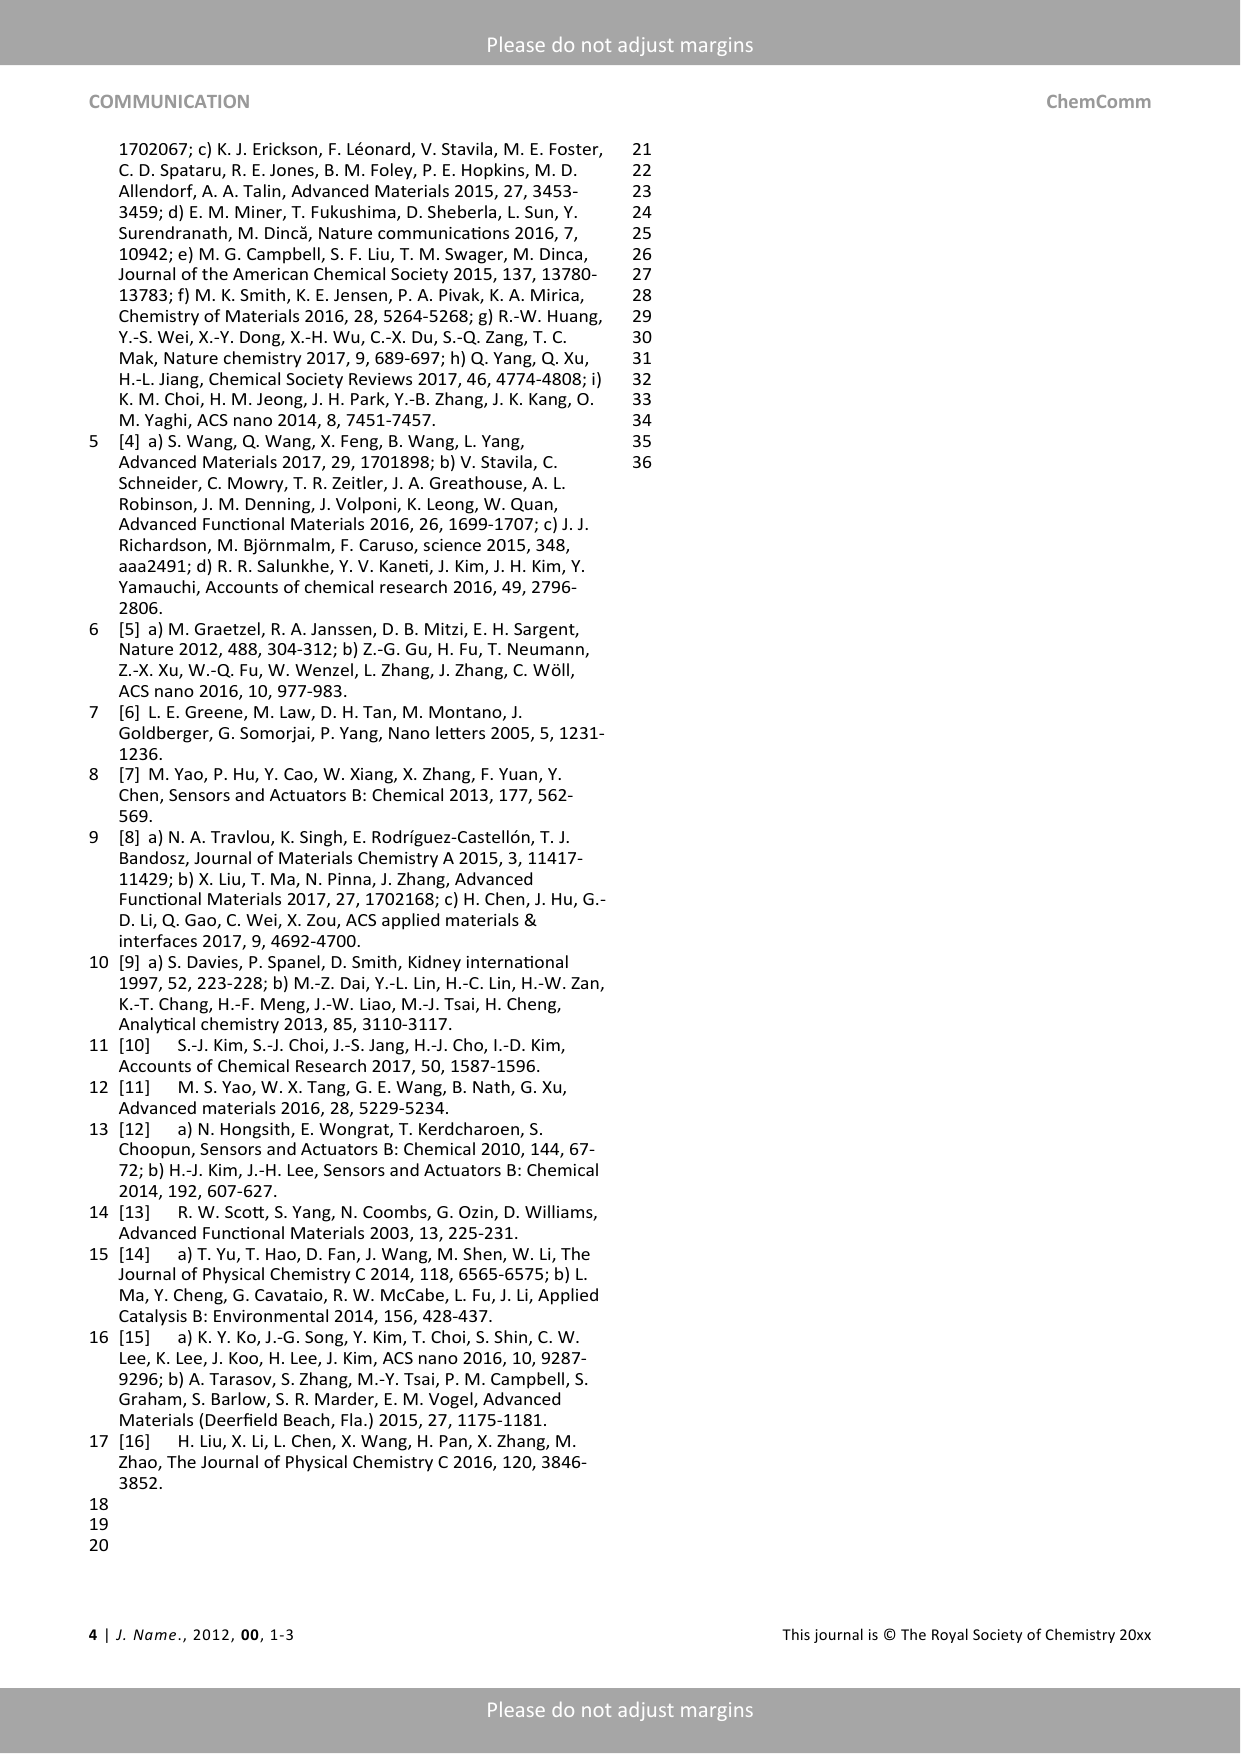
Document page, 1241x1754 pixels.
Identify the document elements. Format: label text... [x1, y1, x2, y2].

text [11] M. S. Yao, W. X. Tang, G. E. Wang, B. Nath, G. Xu, Advanced materials 2016, 28, 5229-5234. [89, 1077, 608, 1118]
text [5] a) M. Graetzel, R. A. Janssen, D. B. Mitzi, E. H. Sargent, Nature 2012, 488, 304-312; b) Z.-G. Gu, H. Fu, T. Neumann, Z.-X. Xu, W.-Q. Fu, W. Wenzel, L. Zhang, J. Zhang, C. Wöll, ACS nano 2016, 10, 977-983. [89, 618, 608, 702]
text [14] a) T. Yu, T. Hao, D. Fan, J. Wang, M. Shen, W. Li, The Journal of Physical Chemistry C 2014, 118, 6565-6575; b) L. Ma, Y. Cheng, G. Cavataio, R. W. McCabe, L. Fu, J. Li, Applied Catalysis B: Environmental 2014, 156, 428-437. [89, 1243, 608, 1327]
text [12] a) N. Hongsith, E. Wongrat, T. Kerdcharoen, S. Choopun, Sensors and Actuators B: Chemical 2010, 144, 67-72; b) H.-J. Kim, J.-H. Lee, Sensors and Actuators B: Chemical 2014, 192, 607-627. [89, 1118, 608, 1202]
text [13] R. W. Scott, S. Yang, N. Coombs, G. Ozin, D. Williams, Advanced Functional Materials 2003, 13, 225-231. [89, 1202, 608, 1243]
text [9] a) S. Davies, P. Spanel, D. Smith, Kidney international 1997, 52, 223-228; b) M.-Z. Dai, Y.-L. Lin, H.-C. Lin, H.-W. Zan, K.-T. Chang, H.-F. Meng, J.-W. Liao, M.-J. Tsai, H. Cheng, Analytical chemistry 2013, 85, 3110-3117. [89, 952, 608, 1035]
text [4] a) S. Wang, Q. Wang, X. Feng, B. Wang, L. Yang, Advanced Materials 2017, 29, 1701898; b) V. Stavila, C. Schneider, C. Mowry, T. R. Zeitler, J. A. Greathouse, A. L. Robinson, J. M. Denning, J. Volponi, K. Leong, W. Quan, Advanced Functional Materials 2016, 26, 1699-1707; c) J. J. Richardson, M. Björnmalm, F. Caruso, science 2015, 348, aaa2491; d) R. R. Salunkhe, Y. V. Kaneti, J. Kim, J. H. Kim, Y. Yamauchi, Accounts of chemical research 2016, 49, 2796-2806. [89, 431, 608, 618]
text [15] a) K. Y. Ko, J.-G. Song, Y. Kim, T. Choi, S. Shin, C. W. Lee, K. Lee, J. Koo, H. Lee, J. Kim, ACS nano 2016, 10, 9287-9296; b) A. Tarasov, S. Zhang, M.-Y. Tsai, P. M. Campbell, S. Graham, S. Barlow, S. R. Marder, E. M. Vogel, Advanced Materials (Deerfield Beach, Fla.) 2015, 27, 1175-1181. [89, 1327, 608, 1431]
text [7] M. Yao, P. Hu, Y. Cao, W. Xiang, X. Zhang, F. Yuan, Y. Chen, Sensors and Actuators B: Chemical 2013, 177, 562-569. [89, 764, 608, 827]
text [6] L. E. Greene, M. Law, D. H. Tan, M. Montano, J. Goldberger, G. Somorjai, P. Yang, Nano letters 2005, 5, 1231-1236. [89, 702, 608, 764]
text [16] H. Liu, X. Li, L. Chen, X. Wang, H. Pan, X. Zhang, M. Zhao, The Journal of Physical Chemistry C 2016, 120, 3846-3852. [89, 1431, 608, 1493]
text [10] S.-J. Kim, S.-J. Choi, J.-S. Jang, H.-J. Cho, I.-D. Kim, Accounts of Chemical Research 2017, 50, 1587-1596. [89, 1035, 608, 1077]
text [8] a) N. A. Travlou, K. Singh, E. Rodríguez-Castellón, T. J. Bandosz, Journal of Materials Chemistry A 2015, 3, 11417-11429; b) X. Liu, T. Ma, N. Pinna, J. Zhang, Advanced Functional Materials 2017, 27, 1702168; c) H. Chen, J. Hu, G.-D. Li, Q. Gao, C. Wei, X. Zou, ACS applied materials & interfaces 2017, 9, 4692-4700. [89, 827, 608, 952]
